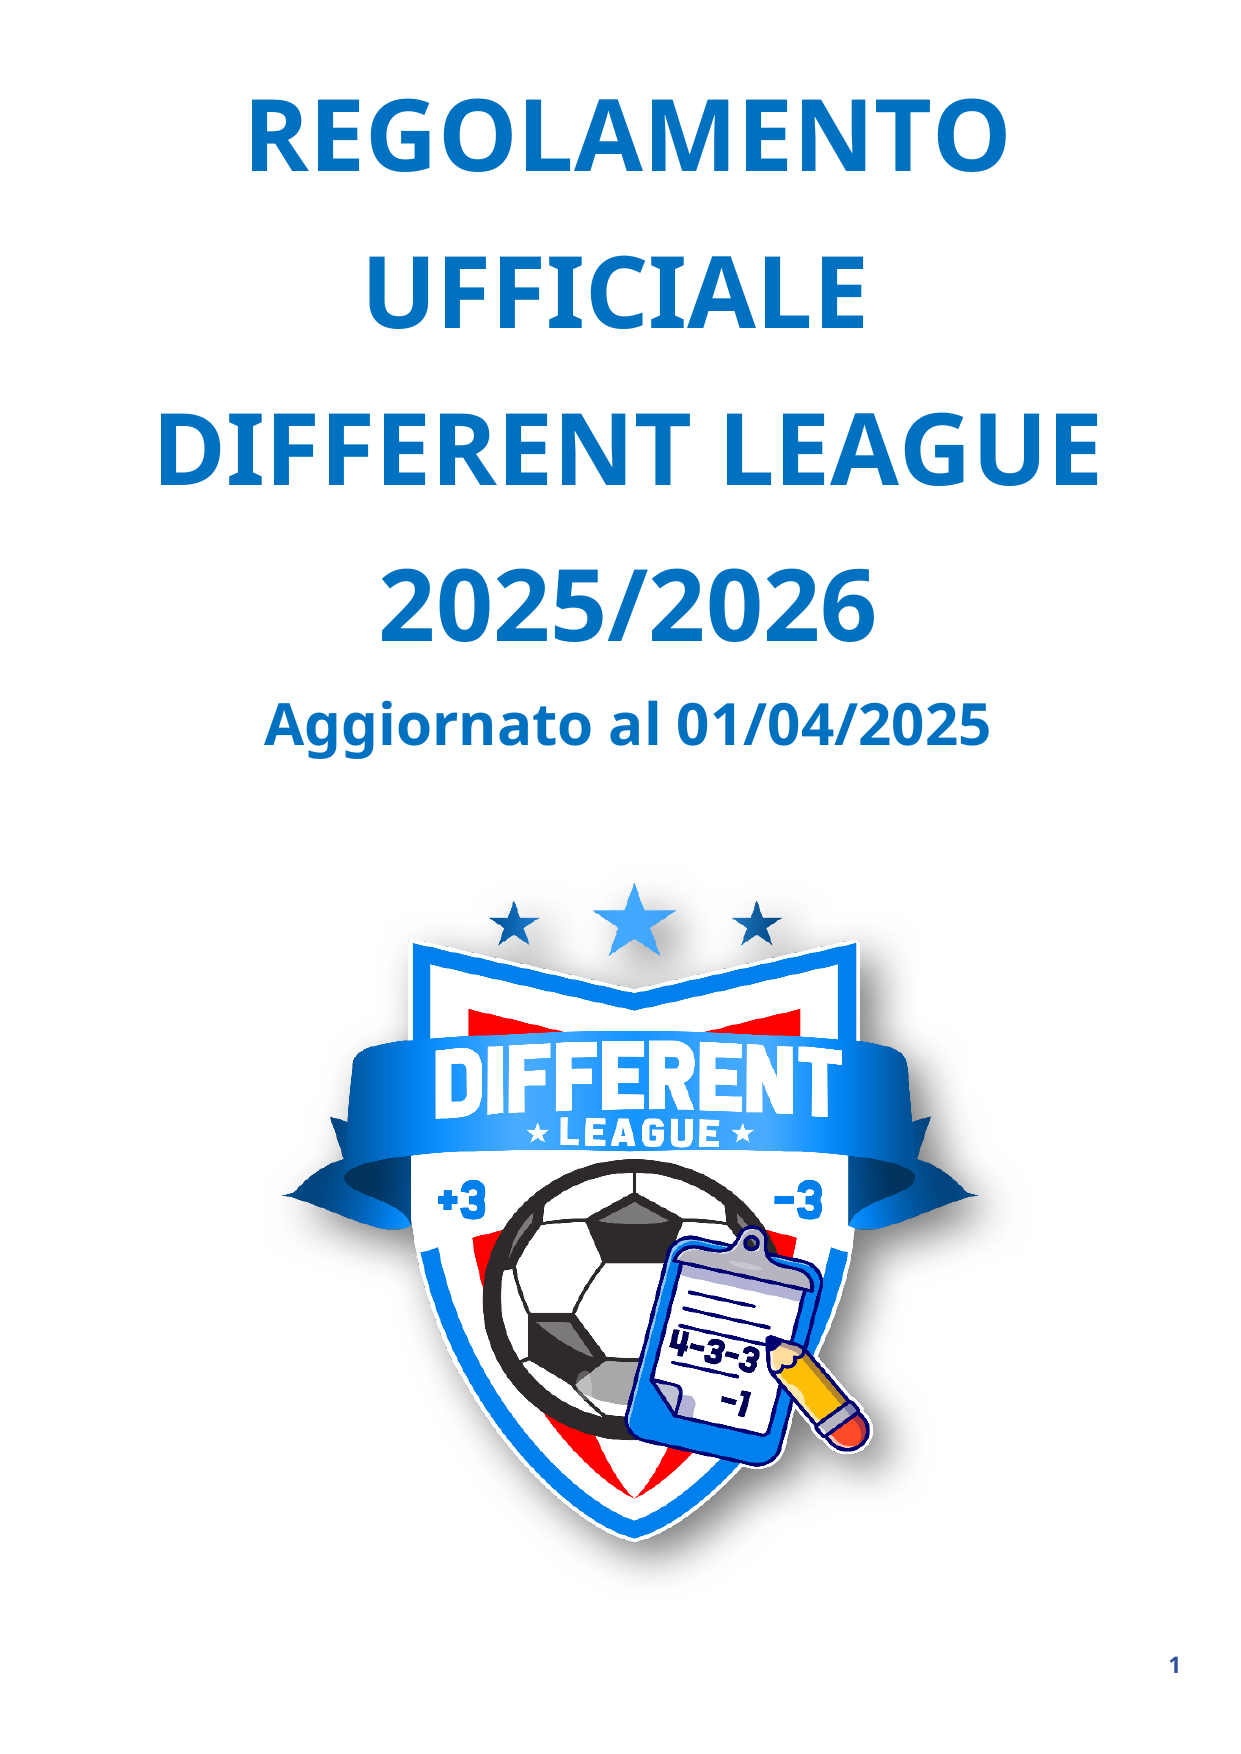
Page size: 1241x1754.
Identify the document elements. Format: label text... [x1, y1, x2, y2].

text REGOLAMENTO UFFICIALE DIFFERENT LEAGUE 2025/2026 Aggiornato al 01/04/2025 [75, 65, 1181, 763]
picture [199, 786, 1057, 1645]
